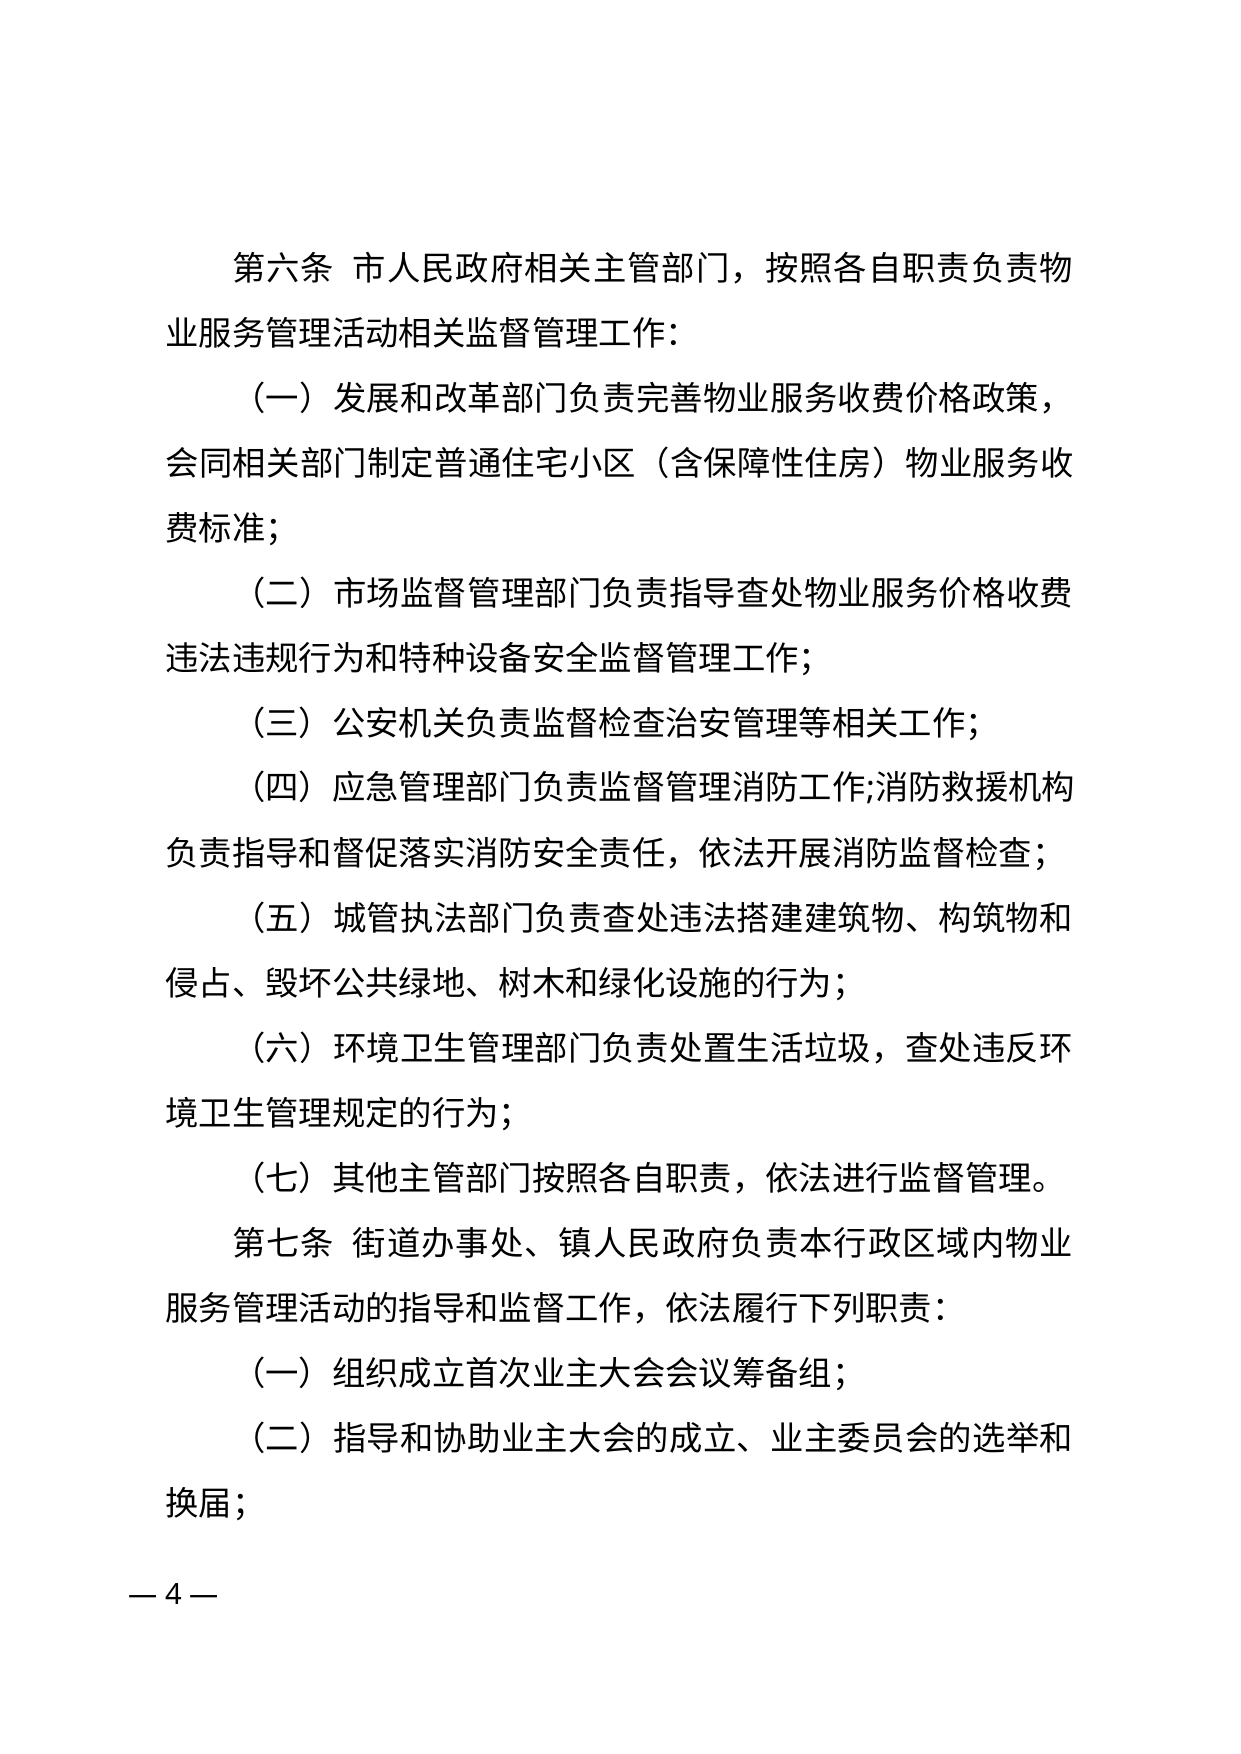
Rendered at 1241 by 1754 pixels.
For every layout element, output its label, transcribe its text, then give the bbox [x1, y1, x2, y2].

text （一）发展和改革部门负责完善物业服务收费价格政策，会同相关部门制定普通住宅小区（含保障性住房）物业服务收费标准； [165, 363, 1075, 558]
text （六）环境卫生管理部门负责处置生活垃圾，查处违反环境卫生管理规定的行为； [165, 1013, 1075, 1143]
text 第七条 街道办事处、镇人民政府负责本行政区域内物业服务管理活动的指导和监督工作，依法履行下列职责： [165, 1208, 1075, 1338]
text （七）其他主管部门按照各自职责，依法进行监督管理。 [165, 1143, 1075, 1208]
text 第六条 市人民政府相关主管部门，按照各自职责负责物业服务管理活动相关监督管理工作： [165, 233, 1075, 363]
text （二）市场监督管理部门负责指导查处物业服务价格收费违法违规行为和特种设备安全监督管理工作； [165, 558, 1075, 688]
text （二）指导和协助业主大会的成立、业主委员会的选举和换届； [165, 1403, 1075, 1533]
text （一）组织成立首次业主大会会议筹备组； [165, 1338, 1075, 1403]
text （四）应急管理部门负责监督管理消防工作;消防救援机构负责指导和督促落实消防安全责任，依法开展消防监督检查； [165, 753, 1075, 883]
text （五）城管执法部门负责查处违法搭建建筑物、构筑物和侵占、毁坏公共绿地、树木和绿化设施的行为； [165, 883, 1075, 1013]
text （三）公安机关负责监督检查治安管理等相关工作； [165, 688, 1075, 753]
